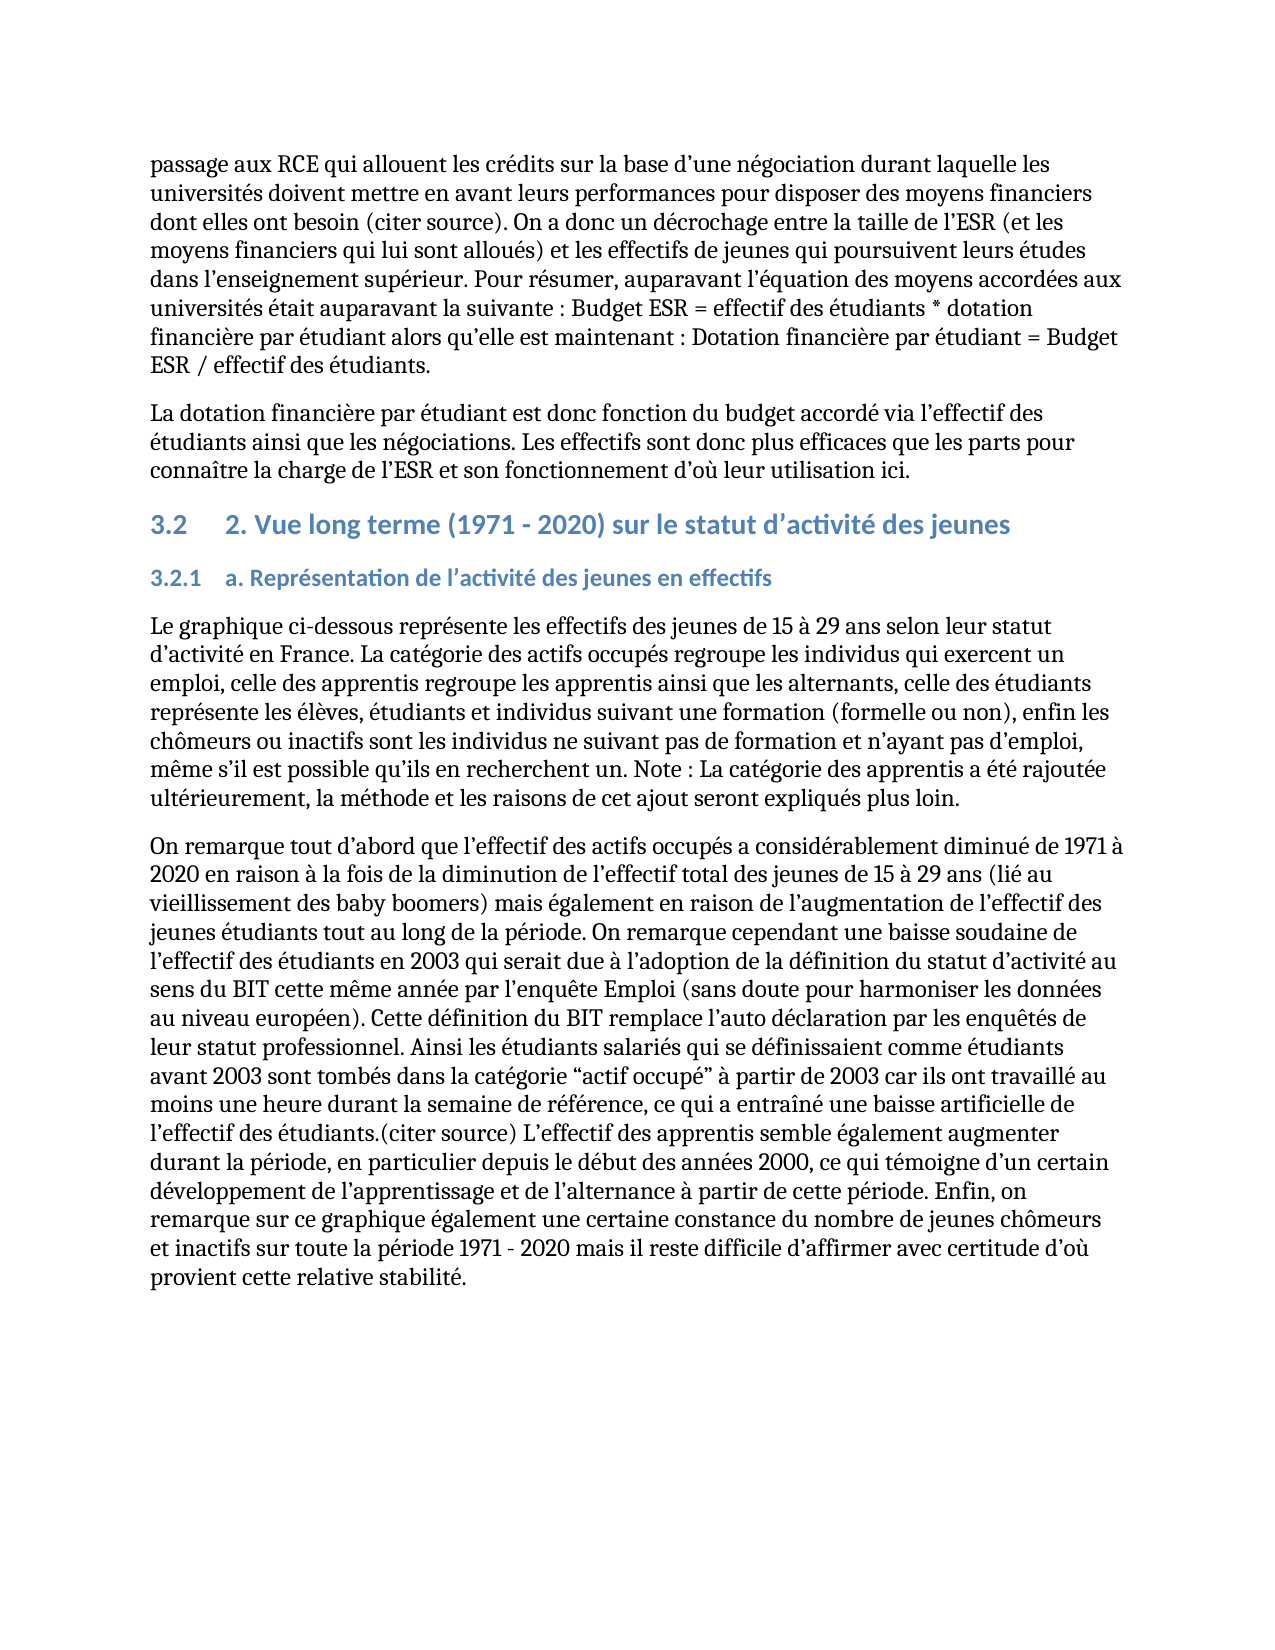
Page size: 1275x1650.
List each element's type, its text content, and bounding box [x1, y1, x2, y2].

subtitle 3.2.1 a. Représentation de l’activité des jeunes en effectifs [150, 562, 1125, 593]
subtitle 3.2 2. Vue long terme (1971 - 2020) sur le statut d’activité des jeunes [150, 506, 1125, 541]
text On remarque tout d’abord que l’effectif des actifs occupés a considérablement diminué de 1971 à 2020 en raison à la fois de la diminution de l’effectif total des jeunes de 15 à 29 ans (lié au vieillissement des baby boomers) mais également en raison de l’augmentation de l’effectif des jeunes étudiants tout au long de la période. On remarque cependant une baisse soudaine de l’effectif des étudiants en 2003 qui serait due à l’adoption de la définition du statut d’activité au sens du BIT cette même année par l’enquête Emploi (sans doute pour harmoniser les données au niveau européen). Cette définition du BIT remplace l’auto déclaration par les enquêtés de leur statut professionnel. Ainsi les étudiants salariés qui se définissaient comme étudiants avant 2003 sont tombés dans la catégorie “actif occupé” à partir de 2003 car ils ont travaillé au moins une heure durant la semaine de référence, ce qui a entraîné une baisse artificielle de l’effectif des étudiants.(citer source) L’effectif des apprentis semble également augmenter durant la période, en particulier depuis le début des années 2000, ce qui témoigne d’un certain développement de l’apprentissage et de l’alternance à partir de cette période. Enfin, on remarque sur ce graphique également une certaine constance du nombre de jeunes chômeurs et inactifs sur toute la période 1971 - 2020 mais il reste difficile d’affirmer avec certitude d’où provient cette relative stabilité. [150, 832, 1125, 1292]
text La dotation financière par étudiant est donc fonction du budget accordé via l’effectif des étudiants ainsi que les négociations. Les effectifs sont donc plus efficaces que les parts pour connaître la charge de l’ESR et son fonctionnement d’où leur utilisation ici. [150, 399, 1125, 485]
text Le graphique ci-dessous représente les effectifs des jeunes de 15 à 29 ans selon leur statut d’activité en France. La catégorie des actifs occupés regroupe les individus qui exercent un emploi, celle des apprentis regroupe les apprentis ainsi que les alternants, celle des étudiants représente les élèves, étudiants et individus suivant une formation (formelle ou non), enfin les chômeurs ou inactifs sont les individus ne suivant pas de formation et n’ayant pas d’emploi, même s’il est possible qu’ils en recherchent un. Note : La catégorie des apprentis a été rajoutée ultérieurement, la méthode et les raisons de cet ajout seront expliqués plus loin. [150, 612, 1125, 813]
